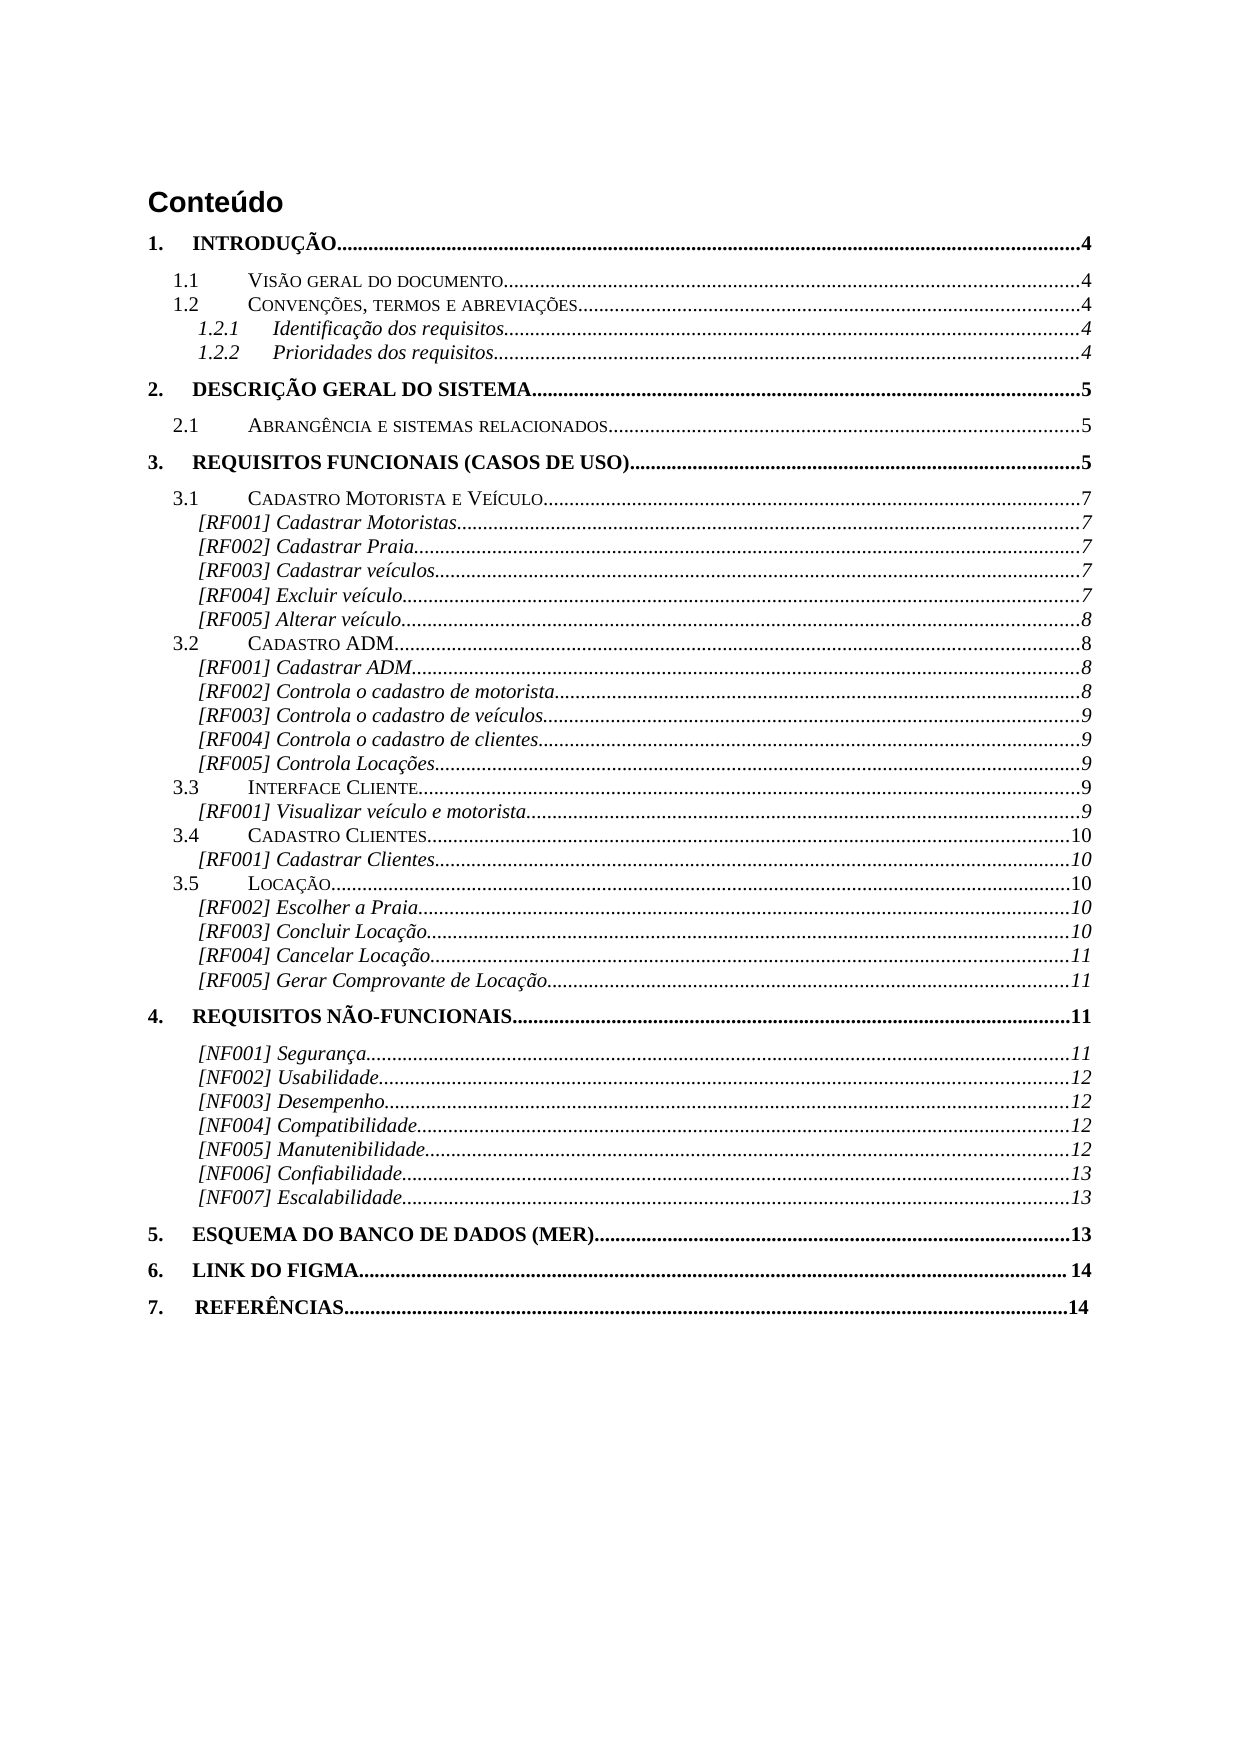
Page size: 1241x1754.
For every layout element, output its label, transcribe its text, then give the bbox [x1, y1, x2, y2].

text [RF001] Cadastrar ADM 8 [198, 655, 1092, 679]
text [RF005] Alterar veículo 8 [198, 607, 1092, 631]
text 5. Esquema do Banco de Dados (MER) 13 [148, 1222, 1092, 1246]
text [RF001] Cadastrar Clientes 10 [198, 847, 1092, 871]
text [NF006] Confiabilidade 13 [198, 1161, 1092, 1185]
text [NF001] Segurança 11 [198, 1041, 1092, 1065]
text [RF004] Cancelar Locação 11 [198, 943, 1092, 967]
text 2.1 Abrangência e sistemas relacionados 5 [173, 413, 1092, 437]
text [RF002] Cadastrar Praia 7 [198, 534, 1092, 558]
text 3.4 Cadastro Clientes 10 [173, 823, 1092, 847]
text [RF003] Concluir Locação 10 [198, 919, 1092, 943]
text [RF005] Gerar Comprovante de Locação 11 [198, 967, 1092, 992]
text [NF005] Manutenibilidade 12 [198, 1137, 1092, 1161]
text [RF001] Cadastrar Motoristas 7 [198, 510, 1092, 534]
text [RF004] Excluir veículo 7 [198, 582, 1092, 607]
text 4. Requisitos não-funcionais 11 [148, 1004, 1092, 1028]
text 2. Descrição geral do sistema 5 [148, 377, 1092, 401]
text [NF007] Escalabilidade 13 [198, 1185, 1092, 1209]
text 6. LINK DO FIGMA........................................................................................................................................ 14 [148, 1258, 1092, 1282]
text [NF003] Desempenho 12 [198, 1089, 1092, 1113]
text 1.2.2 Prioridades dos requisitos 4 [198, 340, 1092, 364]
text [RF003] Controla o cadastro de veículos 9 [198, 703, 1092, 727]
text 3.1 Cadastro Motorista e Veículo 7 [173, 486, 1092, 510]
text 3. Requisitos funcionais (casos de uso) 5 [148, 450, 1092, 474]
text [RF004] Controla o cadastro de clientes 9 [198, 727, 1092, 751]
text 1.1 Visão geral do documento 4 [173, 268, 1092, 292]
text [NF002] Usabilidade 12 [198, 1065, 1092, 1089]
text 3.3 Interface Cliente 9 [173, 775, 1092, 799]
text 1. Introdução 4 [148, 231, 1092, 255]
text 7. REFERÊNCIAS...........................................................................................................................................14 [148, 1295, 1092, 1319]
text Conteúdo [148, 185, 1092, 219]
text [RF003] Cadastrar veículos 7 [198, 558, 1092, 582]
text [RF002] Controla o cadastro de motorista 8 [198, 679, 1092, 703]
text 1.2 Convenções, termos e abreviações 4 [173, 292, 1092, 316]
text 1.2.1 Identificação dos requisitos 4 [198, 316, 1092, 340]
text [RF005] Controla Locações 9 [198, 751, 1092, 775]
text [RF001] Visualizar veículo e motorista 9 [198, 799, 1092, 823]
text 3.2 Cadastro ADM 8 [173, 631, 1092, 655]
text [NF004] Compatibilidade 12 [198, 1113, 1092, 1137]
text 3.5 Locação 10 [173, 871, 1092, 895]
text [RF002] Escolher a Praia 10 [198, 895, 1092, 919]
